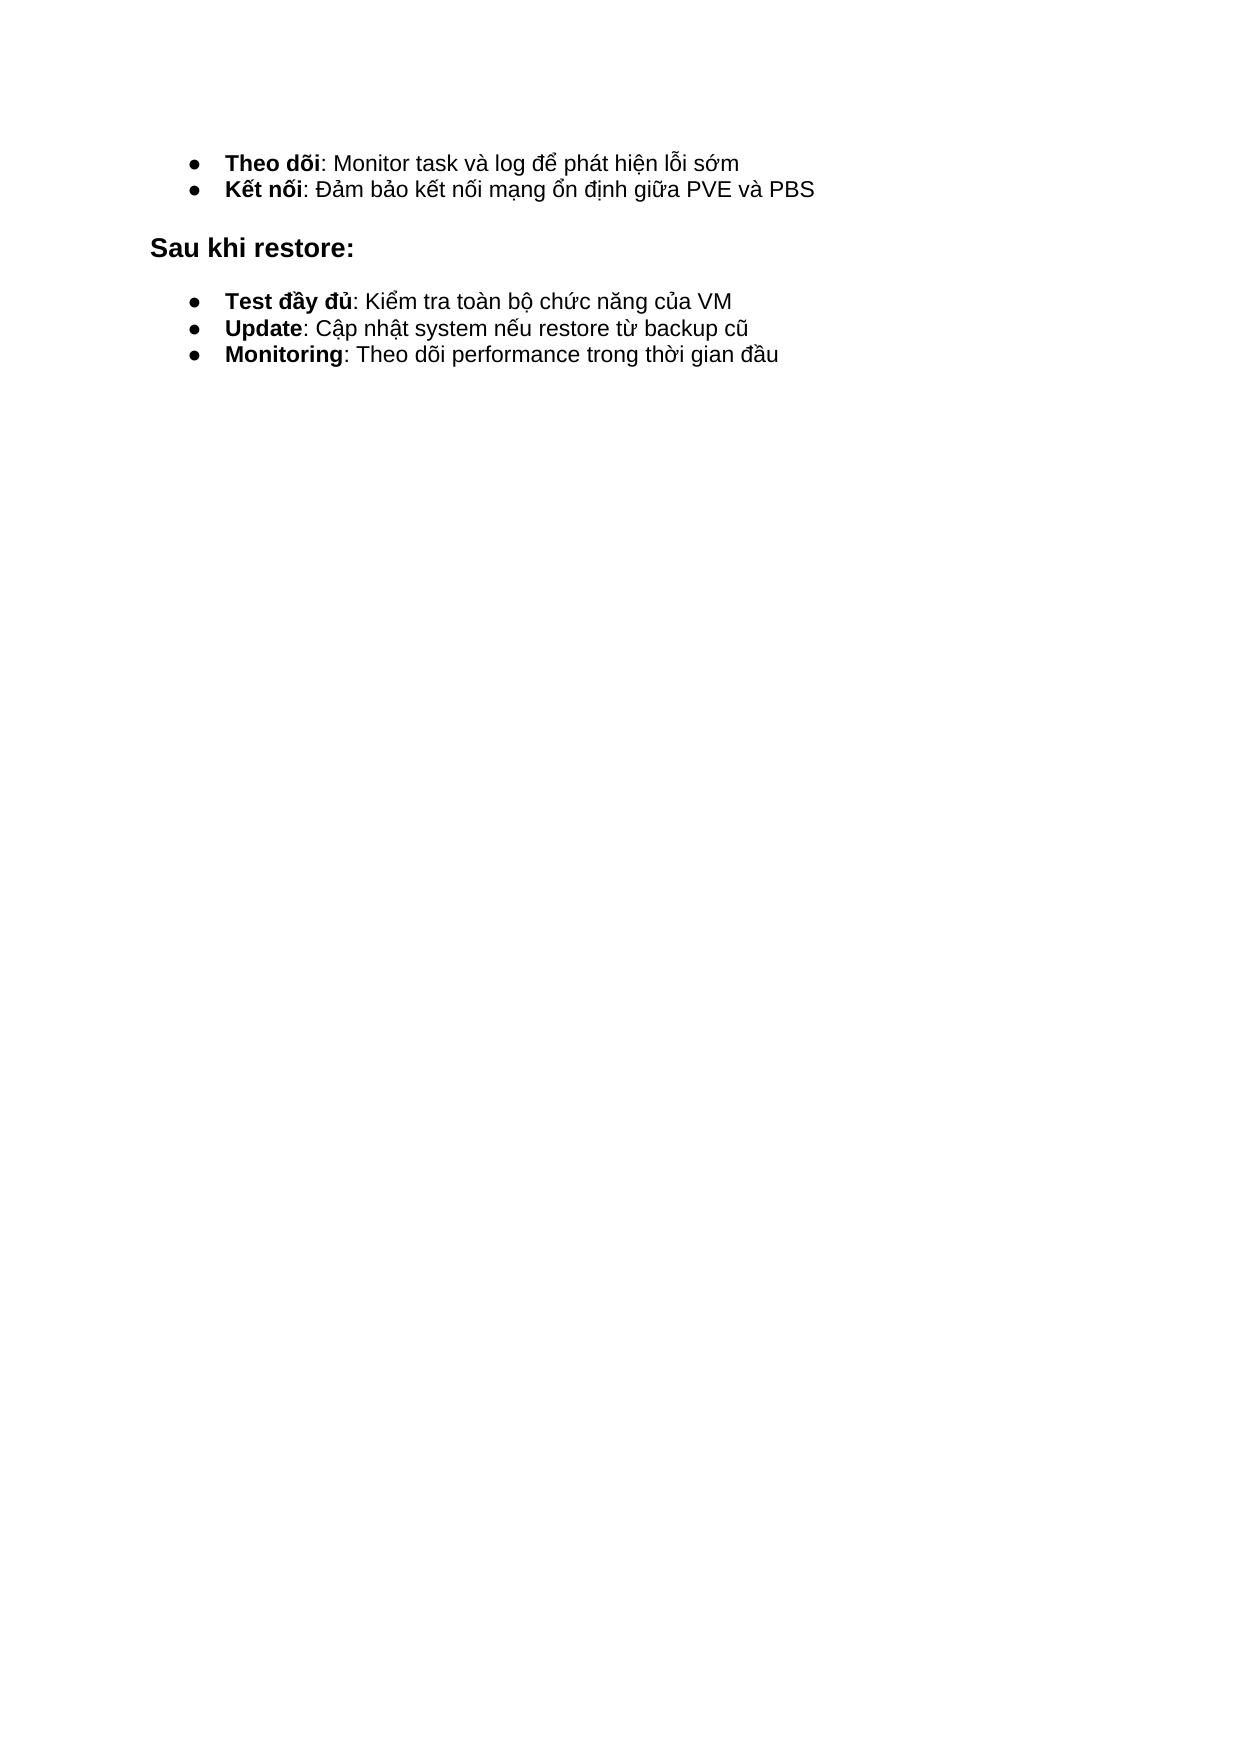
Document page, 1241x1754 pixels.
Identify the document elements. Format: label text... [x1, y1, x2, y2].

list Test đầy đủ: Kiểm tra toàn bộ chức năng của VM [187, 288, 1090, 314]
subtitle Sau khi restore: [150, 232, 1090, 263]
list Update: Cập nhật system nếu restore từ backup cũ [187, 314, 1090, 341]
list Theo dõi: Monitor task và log để phát hiện lỗi sớm [187, 150, 1090, 176]
list Monitoring: Theo dõi performance trong thời gian đầu [187, 341, 1090, 367]
list Kết nối: Đảm bảo kết nối mạng ổn định giữa PVE và PBS [187, 176, 1090, 203]
